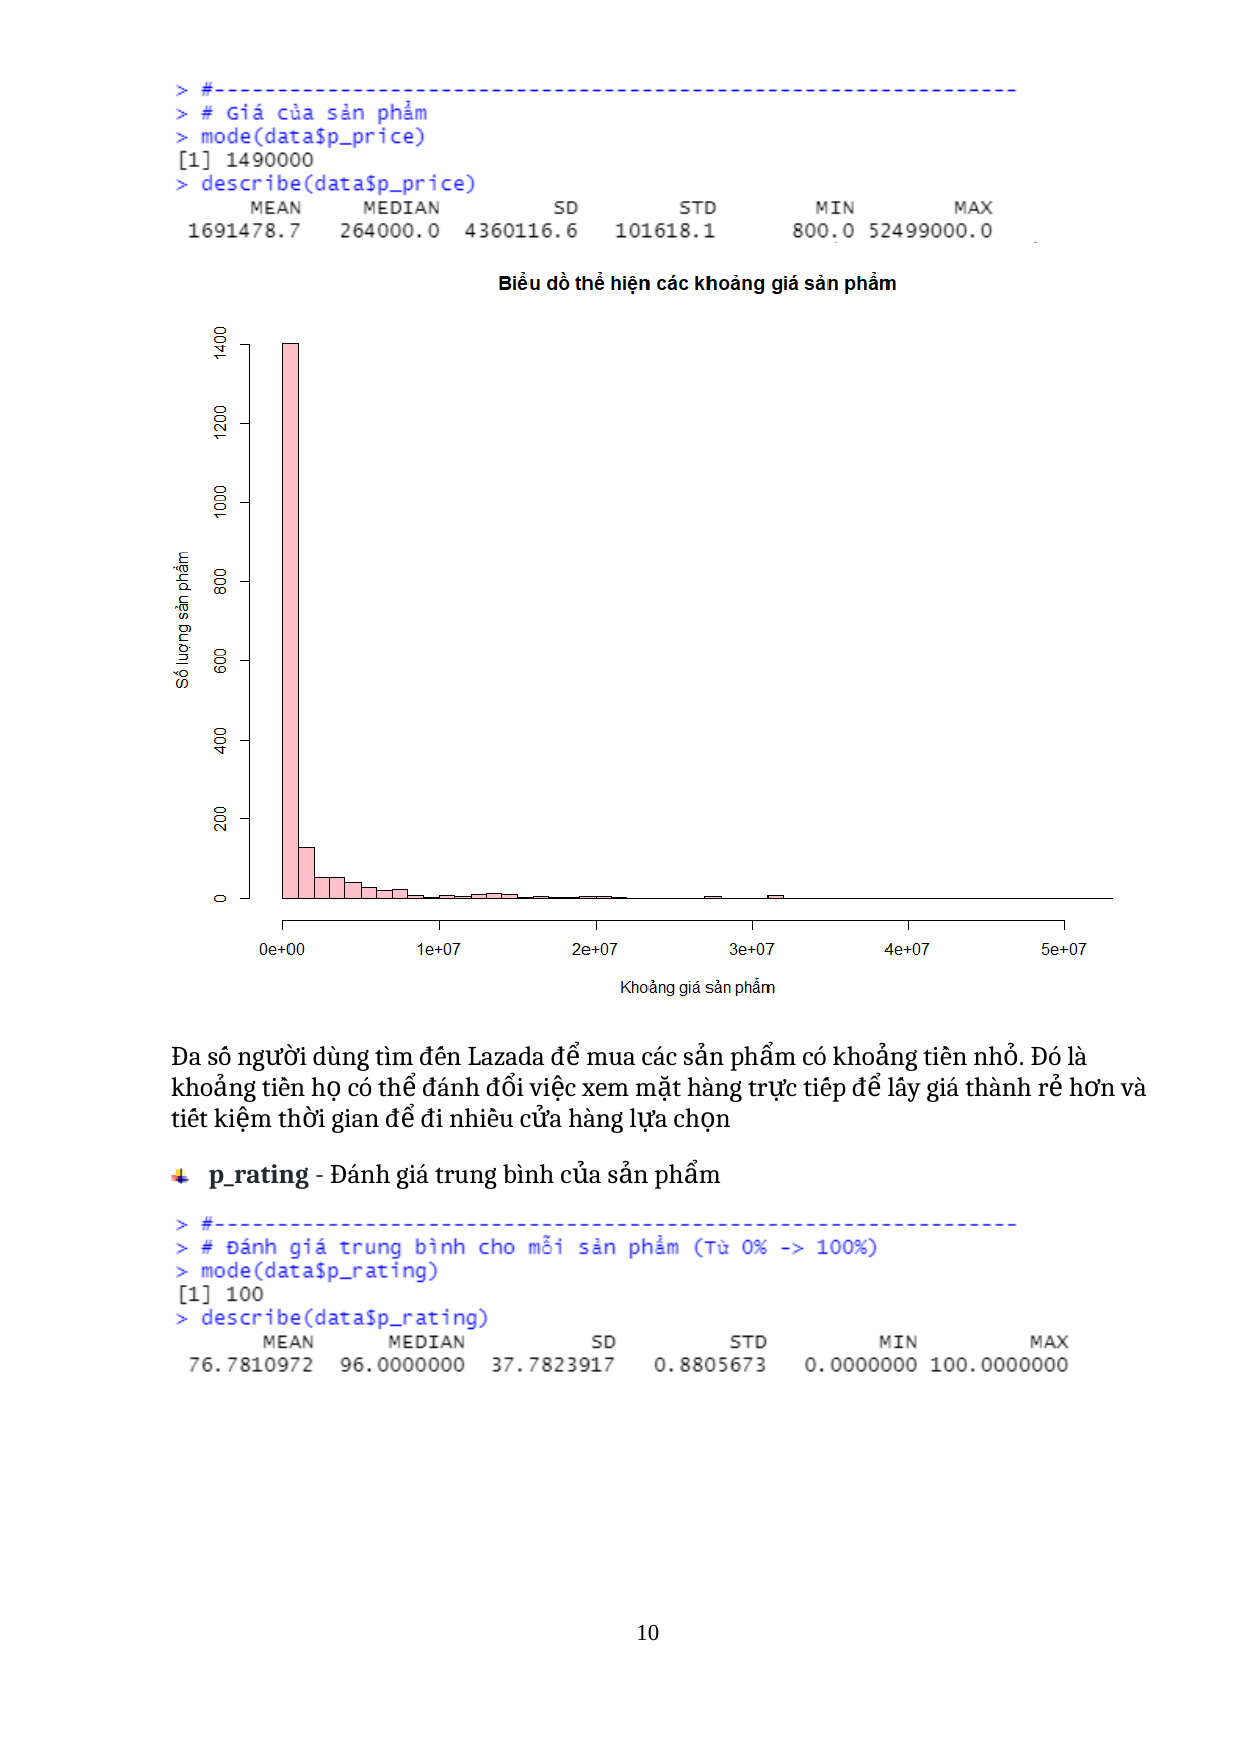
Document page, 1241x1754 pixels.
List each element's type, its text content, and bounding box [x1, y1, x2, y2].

list p_rating - Đánh giá trung bình của sản phẩm [171, 1159, 1162, 1190]
picture [170, 79, 1187, 1016]
picture [170, 1215, 1089, 1375]
picture [171, 1167, 189, 1184]
text Đa số người dùng tìm đến Lazada để mua các sản phẩm có khoảng tiền nhỏ. Đó là khoảng tiền họ có thể đánh đổi việc xem mặt hàng trực tiếp để lấy giá thành rẻ hơn và tiết kiệm thời gian để đi nhiều cửa hàng lựa chọn [171, 1041, 1162, 1134]
